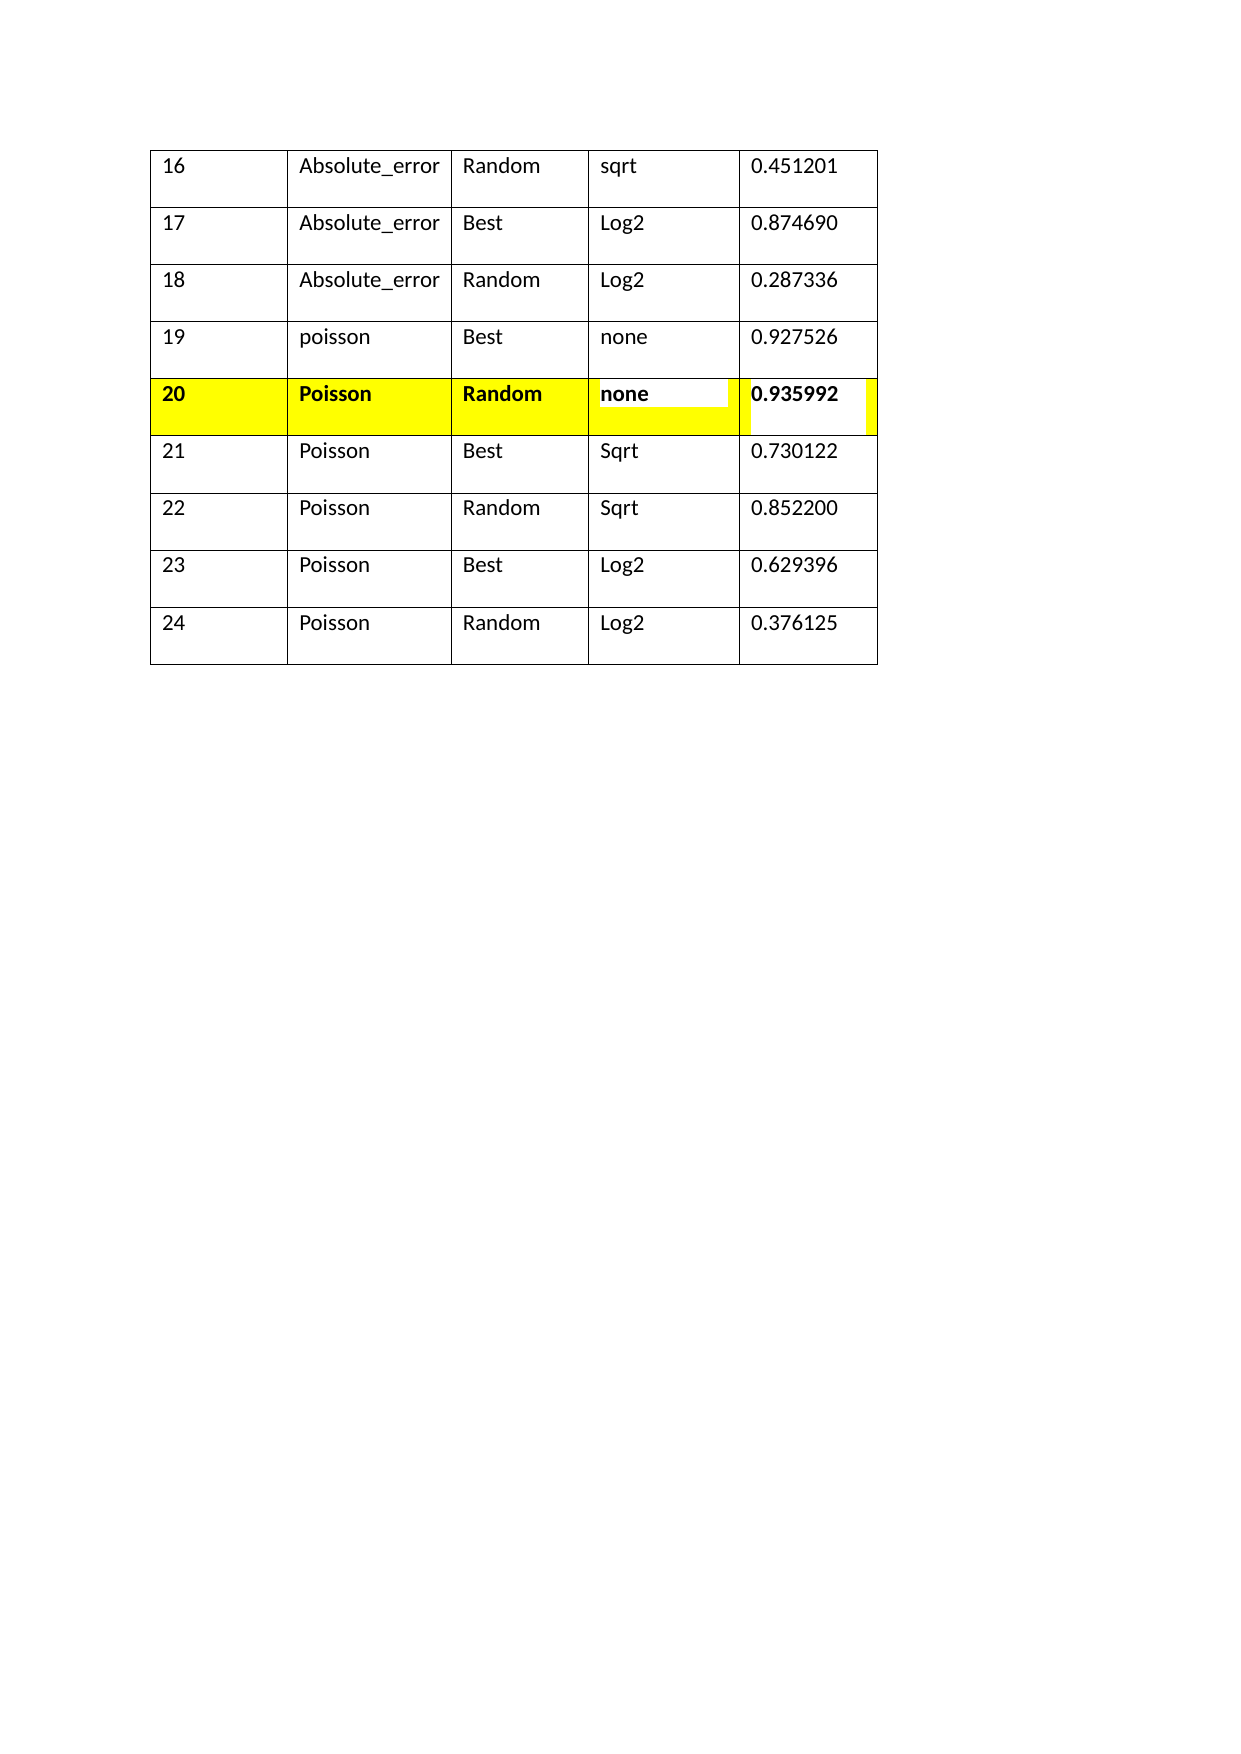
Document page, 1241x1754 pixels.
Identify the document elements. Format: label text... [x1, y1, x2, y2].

table_cell Poisson [288, 379, 451, 435]
table_cell Absolute_error [288, 265, 451, 321]
table_cell Log2 [589, 208, 739, 264]
table_cell Absolute_error [288, 208, 451, 264]
table_cell poisson [288, 322, 451, 378]
table_cell Log2 [589, 265, 739, 321]
table_cell 22 [151, 494, 287, 549]
table_cell Poisson [288, 436, 451, 492]
table_cell 24 [151, 608, 287, 664]
table_cell Sqrt [589, 494, 739, 549]
table_cell sqrt [589, 151, 739, 207]
table_cell Poisson [288, 494, 451, 549]
table_cell Best [452, 322, 588, 378]
table_cell Random [452, 151, 588, 207]
table_cell Log2 [589, 608, 739, 664]
table_cell Best [452, 208, 588, 264]
table_cell Absolute_error [288, 151, 451, 207]
table_cell 21 [151, 436, 287, 492]
table_cell 16 [151, 151, 287, 207]
table_cell 20 [151, 379, 287, 435]
table_cell Sqrt [589, 436, 739, 492]
table_cell 19 [151, 322, 287, 378]
table_cell Random [452, 379, 588, 435]
table_cell 23 [151, 551, 287, 607]
table_cell Best [452, 436, 588, 492]
table_cell Poisson [288, 551, 451, 607]
table_cell Random [452, 494, 588, 549]
table_cell none [589, 322, 739, 378]
table_cell 18 [151, 265, 287, 321]
table_cell 17 [151, 208, 287, 264]
table_cell Poisson [288, 608, 451, 664]
table_cell Random [452, 608, 588, 664]
table_cell none [589, 379, 739, 435]
table_cell Random [452, 265, 588, 321]
table_cell Best [452, 551, 588, 607]
table_cell Log2 [589, 551, 739, 607]
